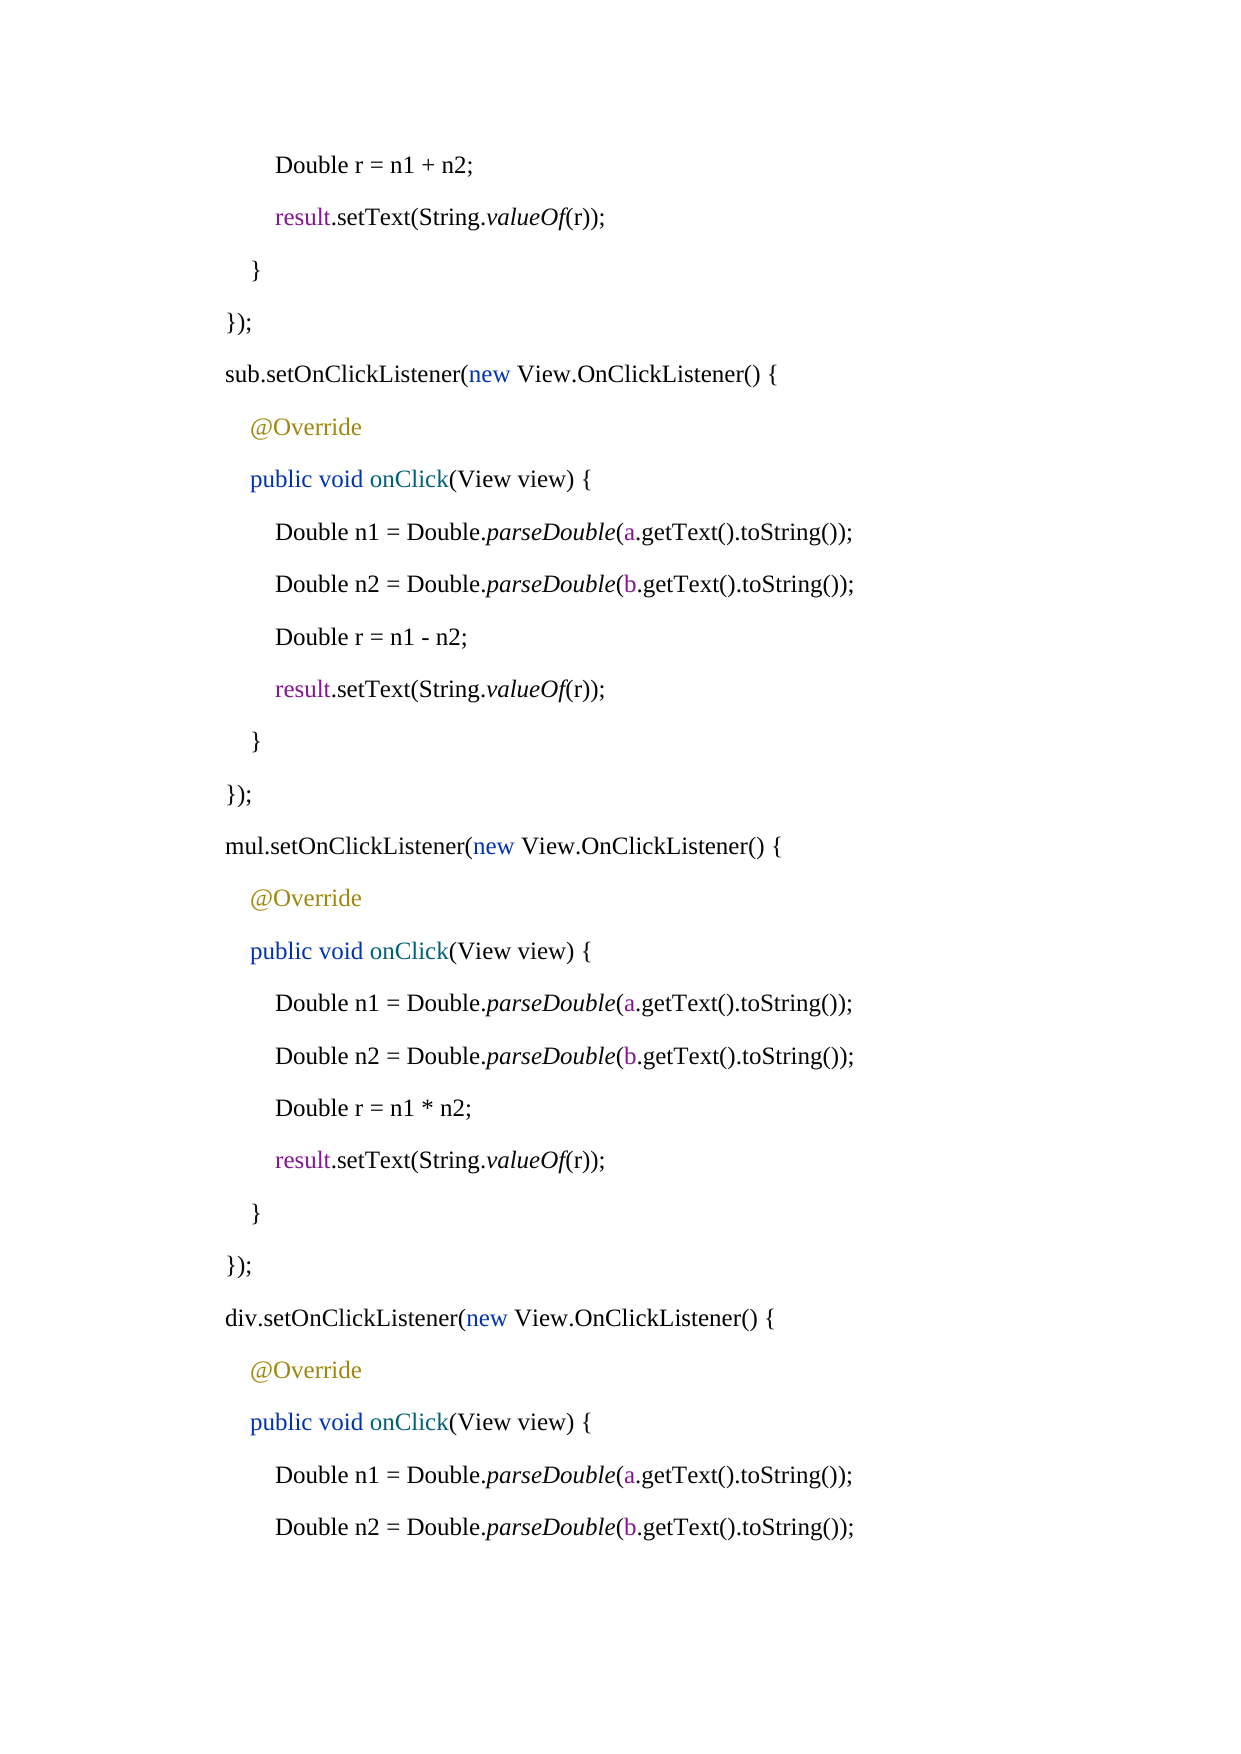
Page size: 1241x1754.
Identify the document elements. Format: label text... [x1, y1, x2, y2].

text div.setOnClickListener(new View.OnClickListener() { [150, 1303, 1090, 1355]
text } [150, 255, 1090, 307]
text } [150, 1198, 1090, 1250]
text Double n1 = Double.parseDouble(a.getText().toString()); [150, 1460, 1090, 1512]
text result.setText(String.valueOf(r)); [150, 202, 1090, 255]
text Double n2 = Double.parseDouble(b.getText().toString()); [150, 1041, 1090, 1093]
text Double r = n1 - n2; [150, 622, 1090, 674]
text }); [150, 1250, 1090, 1303]
text @Override [150, 883, 1090, 936]
text Double n1 = Double.parseDouble(a.getText().toString()); [150, 988, 1090, 1041]
text }); [150, 779, 1090, 831]
text Double n2 = Double.parseDouble(b.getText().toString()); [150, 569, 1090, 622]
text sub.setOnClickListener(new View.OnClickListener() { [150, 359, 1090, 412]
text @Override [150, 412, 1090, 464]
text @Override [150, 1355, 1090, 1407]
text result.setText(String.valueOf(r)); [150, 674, 1090, 726]
text public void onClick(View view) { [150, 936, 1090, 988]
text Double r = n1 * n2; [150, 1093, 1090, 1146]
text public void onClick(View view) { [150, 1407, 1090, 1460]
text } [150, 726, 1090, 779]
text result.setText(String.valueOf(r)); [150, 1146, 1090, 1198]
text public void onClick(View view) { [150, 464, 1090, 517]
text Double n2 = Double.parseDouble(b.getText().toString()); [150, 1512, 1090, 1565]
text mul.setOnClickListener(new View.OnClickListener() { [150, 831, 1090, 883]
text Double r = n1 + n2; [150, 150, 1090, 202]
text }); [150, 307, 1090, 359]
text Double n1 = Double.parseDouble(a.getText().toString()); [150, 517, 1090, 569]
